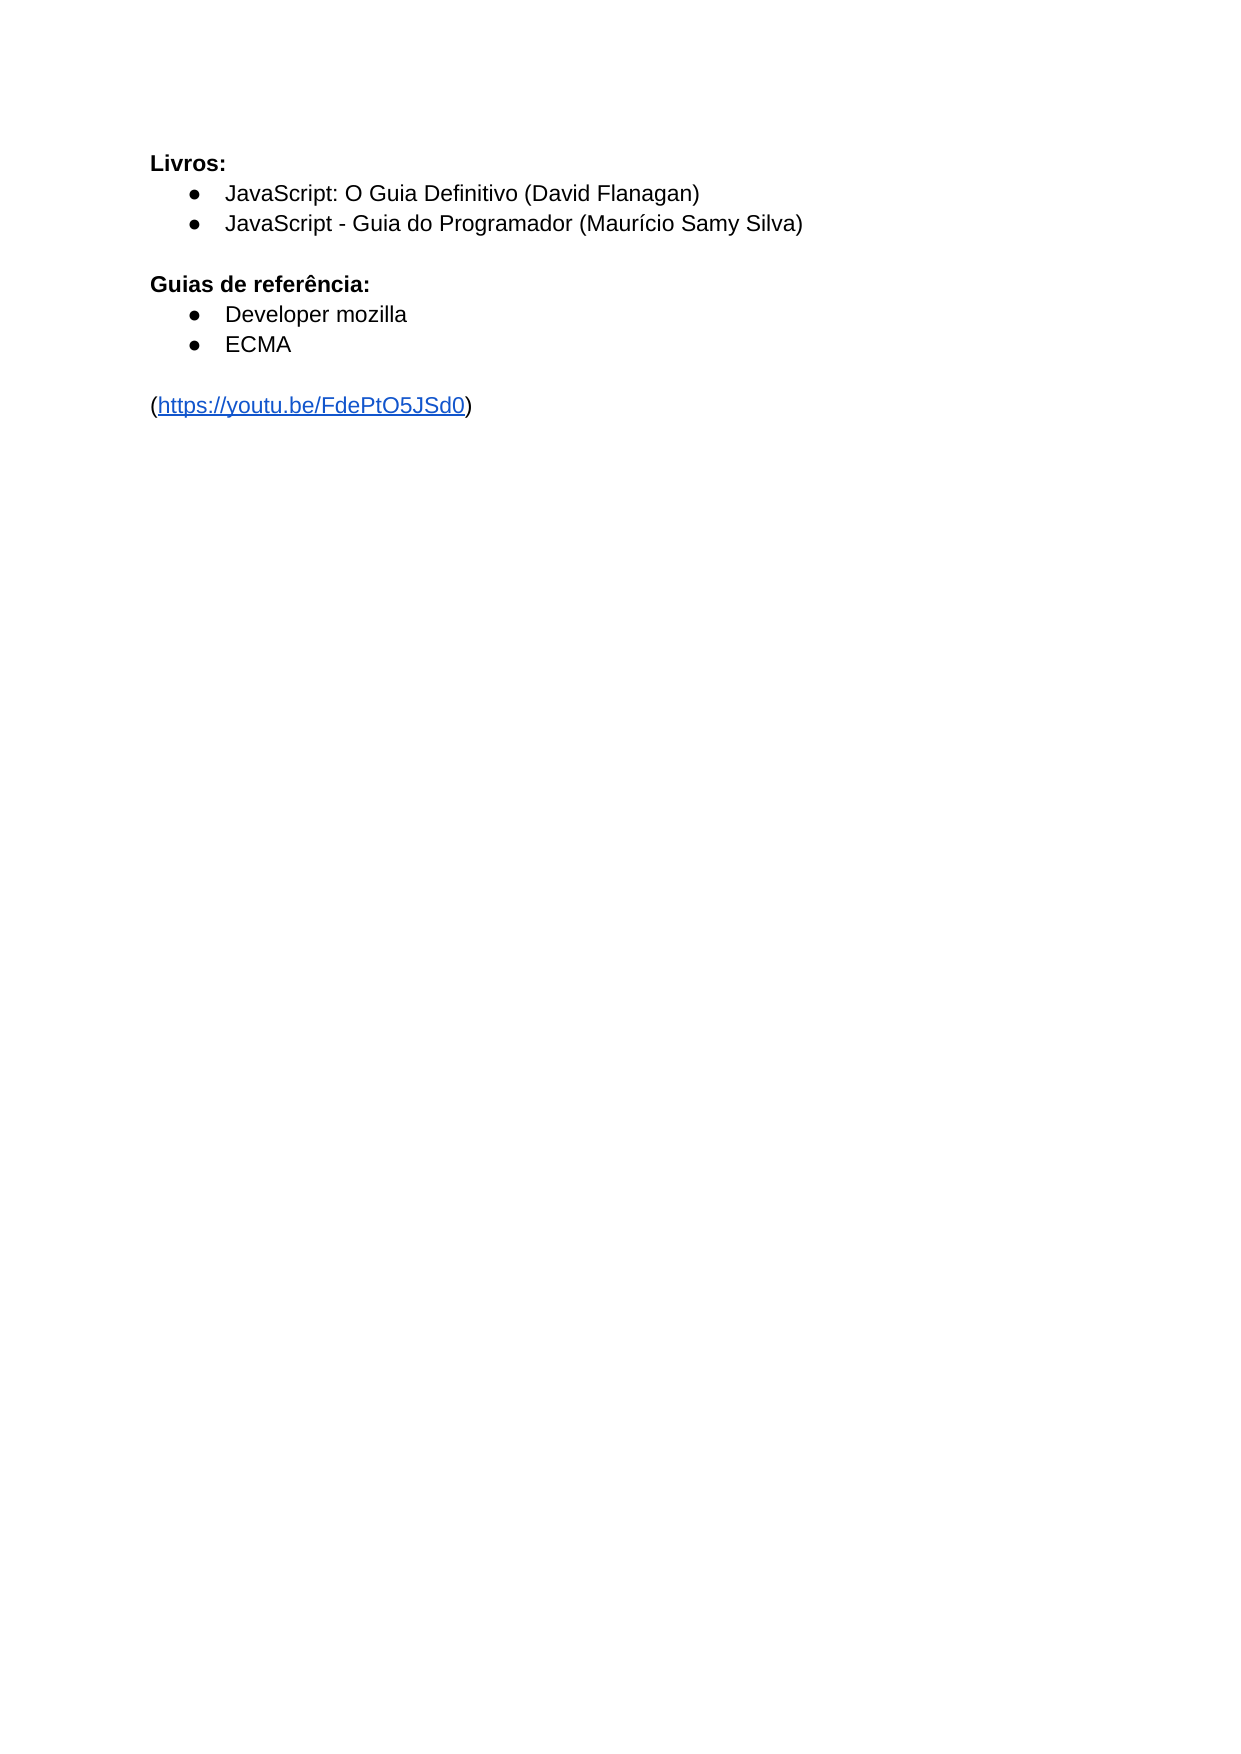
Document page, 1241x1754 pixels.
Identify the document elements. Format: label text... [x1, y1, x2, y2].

list Developer mozilla [187, 301, 1090, 327]
text Livros: [150, 150, 1090, 176]
text (https://youtu.be/FdePtO5JSd0) [150, 392, 1090, 418]
list ECMA [187, 331, 1090, 358]
list JavaScript - Guia do Programador (Maurício Samy Silva) [187, 210, 1090, 237]
text Guias de referência: [150, 271, 1090, 297]
list JavaScript: O Guia Definitivo (David Flanagan) [187, 180, 1090, 207]
